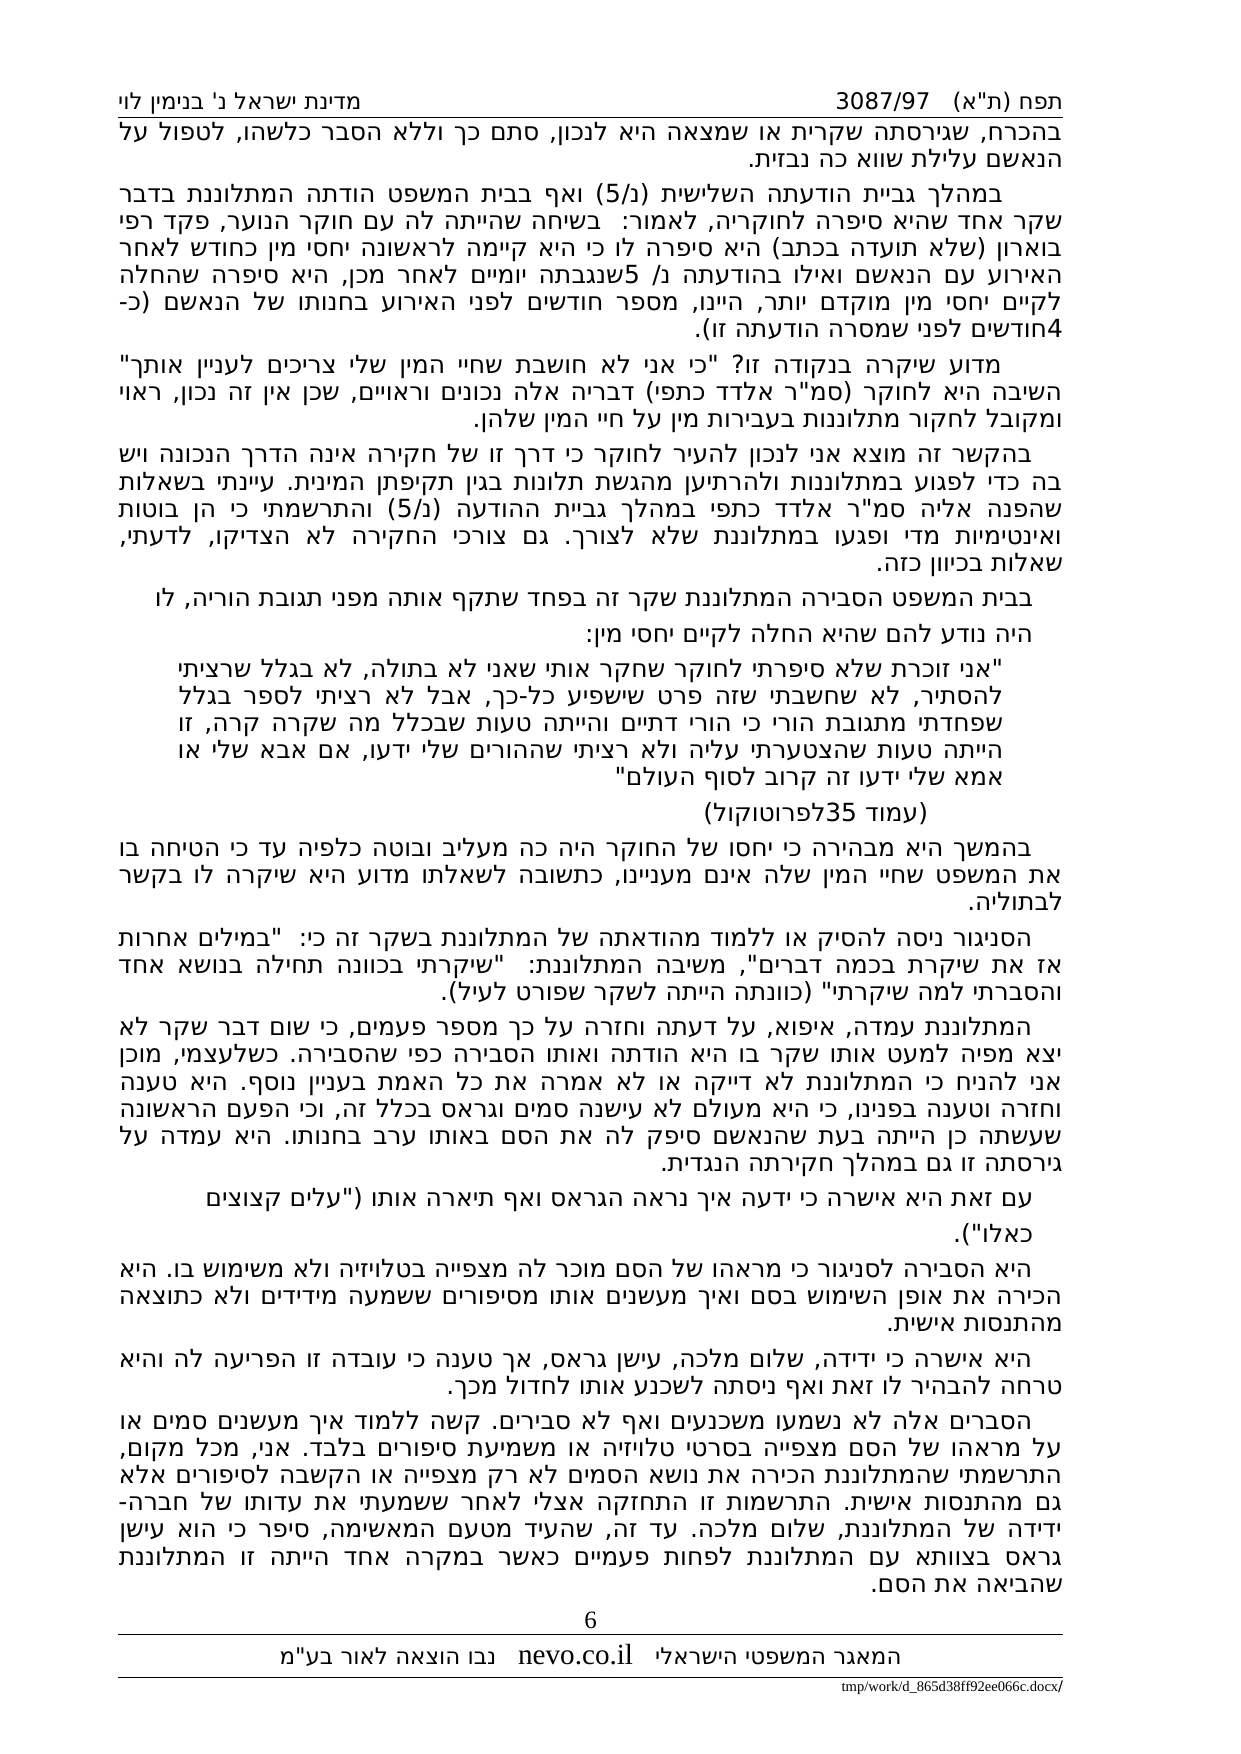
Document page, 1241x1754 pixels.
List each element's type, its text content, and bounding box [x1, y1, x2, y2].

text בהקשר זה מוצא אני לנכון להעיר לחוקר כי דרך זו של חקירה אינה הדרך הנכונה ויש בה כדי לפגוע במתלוננות ולהרתיען מהגשת תלונות בגין תקיפתן המינית. עיינתי בשאלות שהפנה אליה סמ"ר אלדד כתפי במהלך גביית ההודעה (נ/5) והתרשמתי כי הן בוטות ואינטימיות מדי ופגעו במתלוננת שלא לצורך. גם צורכי החקירה לא הצדיקו, לדעתי, שאלות בכיוון כזה. [118, 441, 1063, 577]
text עם זאת היא אישרה כי ידעה איך נראה הגראס ואף תיארה אותו ("עלים קצוצים [118, 1185, 1063, 1212]
text במהלך גביית הודעתה השלישית (נ/5) ואף בבית המשפט הודתה המתלוננת בדבר שקר אחד שהיא סיפרה לחוקריה, לאמור:נ בשיחה שהייתה לה עם חוקר הנוער, פקד רפי בוארון (שלא תועדה בכתב) היא סיפרה לו כי היא קיימה לראשונה יחסי מין כחודש לאחר האירוע עם הנאשם ואילו בהודעתה נ/ 5שנגבתה יומיים לאחר מכן, היא סיפרה שהחלה לקיים יחסי מין מוקדם יותר, היינו, מספר חודשים לפני האירוע בחנותו של הנאשם (כ- 4חודשים לפני שמסרה הודעתה זו). [118, 181, 1063, 343]
text בבית המשפט הסבירה המתלוננת שקר זה בפחד שתקף אותה מפני תגובת הוריה, לו [118, 585, 1063, 612]
text המתלוננת עמדה, איפוא, על דעתה וחזרה על כך מספר פעמים, כי שום דבר שקר לא יצא מפיה למעט אותו שקר בו היא הודתה ואותו הסבירה כפי שהסבירה. כשלעצמי, מוכן אני להניח כי המתלוננת לא דייקה או לא אמרה את כל האמת בעניין נוסף. היא טענה וחזרה וטענה בפנינו, כי היא מעולם לא עישנה סמים וגראס בכלל זה, וכי הפעם הראשונה שעשתה כן הייתה בעת שהנאשם סיפק לה את הסם באותו ערב בחנותו. היא עמדה על גירסתה זו גם במהלך חקירתה הנגדית. [118, 1014, 1063, 1177]
text מדוע שיקרה בנקודה זו? "כי אני לא חושבת שחיי המין שלי צריכים לעניין אותך" השיבה היא לחוקר (סמ"ר אלדד כתפי) דבריה אלה נכונים וראויים, שכן אין זה נכון, ראוי ומקובל לחקור מתלוננות בעבירות מין על חיי המין שלהן. [118, 352, 1063, 433]
text היא אישרה כי ידידה, שלום מלכה, עישן גראס, אך טענה כי עובדה זו הפריעה לה והיא טרחה להבהיר לו זאת ואף ניסתה לשכנע אותו לחדול מכך. [118, 1345, 1063, 1399]
text (עמוד 35לפרוטוקול) [118, 799, 1063, 827]
text כאלו"). [118, 1220, 1063, 1247]
text הסברים אלה לא נשמעו משכנעים ואף לא סבירים. קשה ללמוד איך מעשנים סמים או על מראהו של הסם מצפייה בסרטי טלויזיה או משמיעת סיפורים בלבד. אני, מכל מקום, התרשמתי שהמתלוננת הכירה את נושא הסמים לא רק מצפייה או הקשבה לסיפורים אלא גם מהתנסות אישית. התרשמות זו התחזקה אצלי לאחר ששמעתי את עדותו של חברהידידה של המתלוננת, שלום מלכה. עד זה, שהעיד מטעם המאשימה, סיפר כי הוא עישן גראס בצוותא עם המתלוננת לפחות פעמיים כאשר במקרה אחד הייתה זו המתלוננת שהביאה את הסם. [118, 1408, 1063, 1597]
text היה נודע להם שהיא החלה לקיים יחסי מין:ב [118, 620, 1063, 647]
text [118, 118, 1063, 172]
text הסניגור ניסה להסיק או ללמוד מהודאתה של המתלוננת בשקר זה כי:ו "במילים אחרות אז את שיקרת בכמה דברים", משיבה המתלוננת:נ "שיקרתי בכוונה תחילה בנושא אחד והסברתי למה שיקרתי" (כוונתה הייתה לשקר שפורט לעיל). [118, 924, 1063, 1006]
text היא הסבירה לסניגור כי מראהו של הסם מוכר לה מצפייה בטלויזיה ולא משימוש בו. היא הכירה את אופן השימוש בסם ואיך מעשנים אותו מסיפורים ששמעה מידידים ולא כתוצאה מהתנסות אישית. [118, 1256, 1063, 1337]
text בהמשך היא מבהירה כי יחסו של החוקר היה כה מעליב ובוטה כלפיה עד כי הטיחה בו את המשפט שחיי המין שלה אינם מעניינו, כתשובה לשאלתו מדוע היא שיקרה לו בקשר לבתוליה. [118, 835, 1063, 916]
text "אני זוכרת שלא סיפרתי לחוקר שחקר אותי שאני לא בתולה, לא בגלל שרציתי להסתיר, לא שחשבתי שזה פרט שישפיע כל-כך, אבל לא רציתי לספר בגלל שפחדתי מתגובת הורי כי הורי דתיים והייתה טעות שבכלל מה שקרה קרה, זו הייתה טעות שהצטערתי עליה ולא רציתי שההורים שלי ידעו, אם אבא שלי או אמא שלי ידעו זה קרוב לסוף העולם" [177, 656, 1004, 791]
